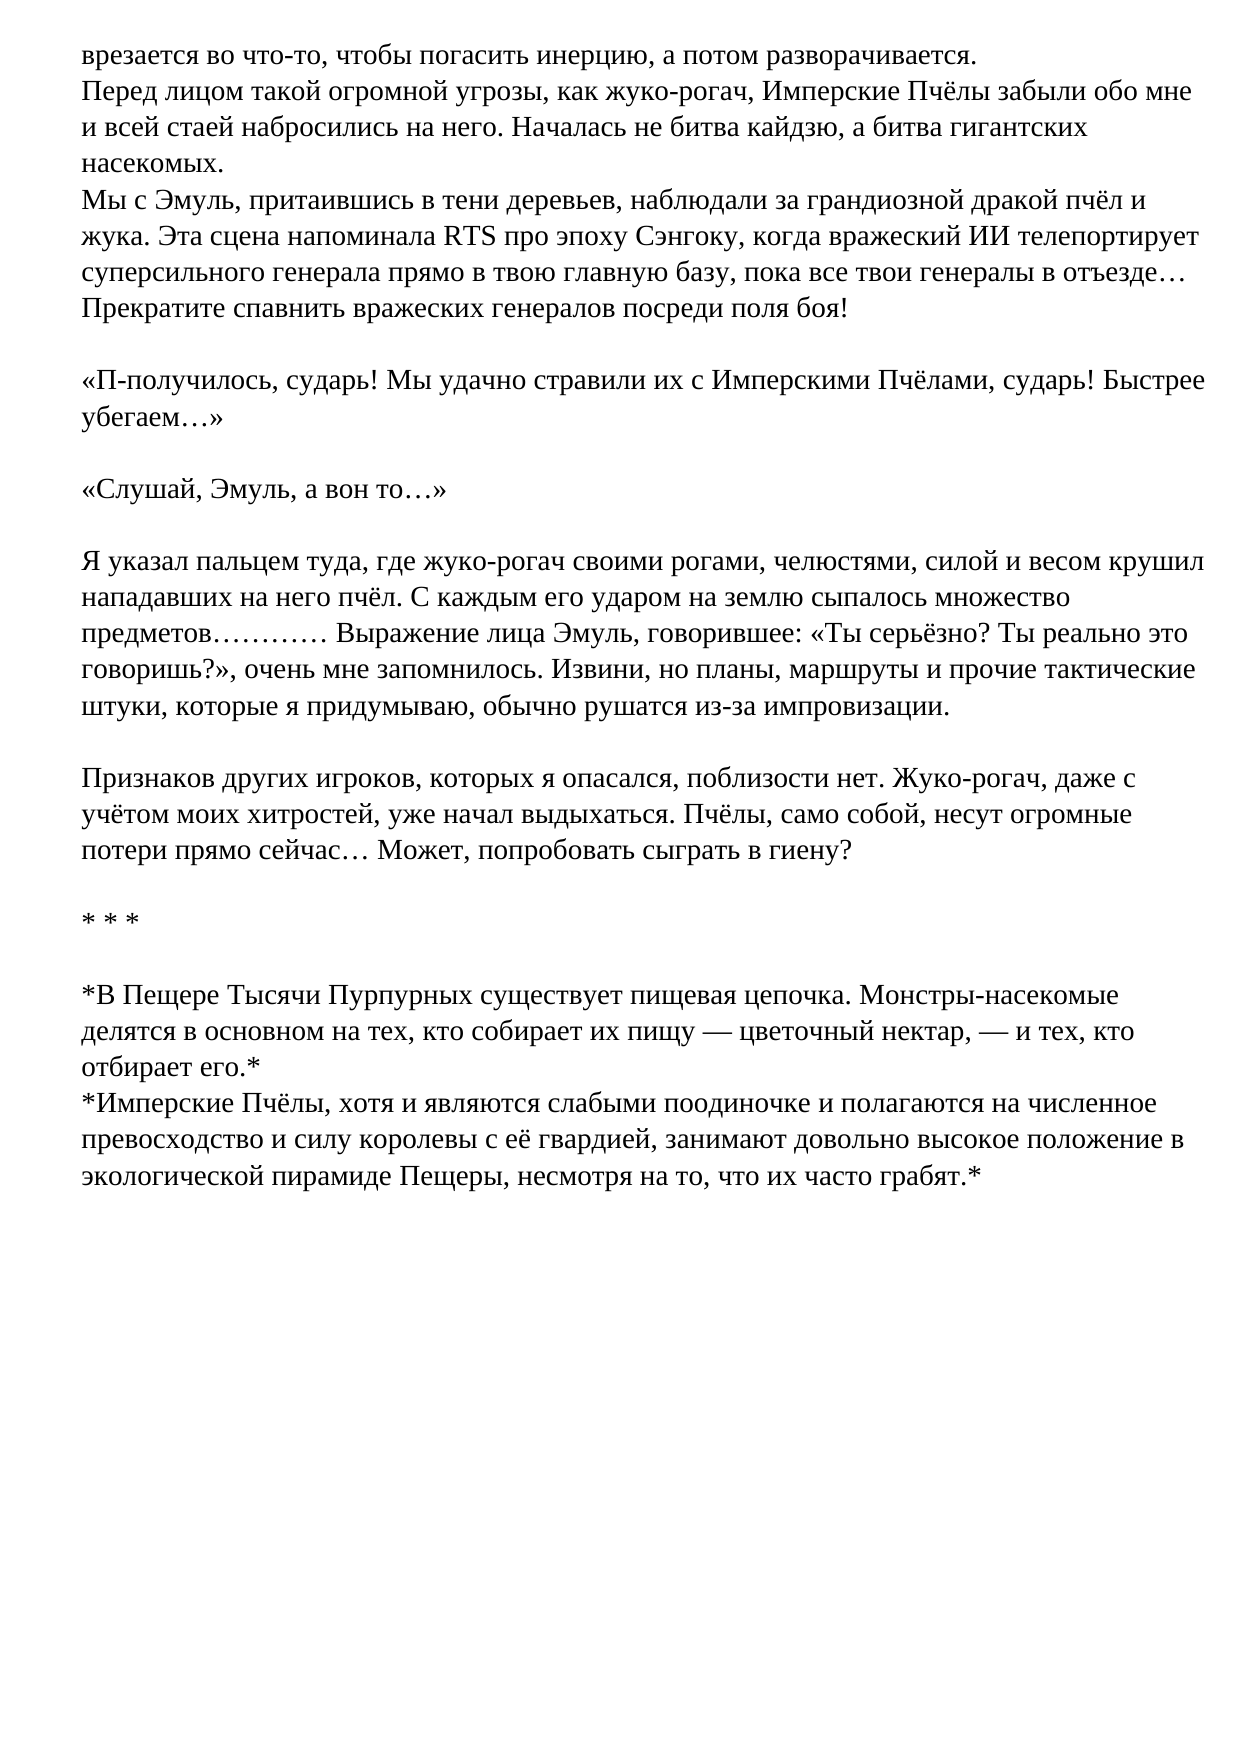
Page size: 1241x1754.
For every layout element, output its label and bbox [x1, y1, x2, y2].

text [81, 37, 1215, 1191]
